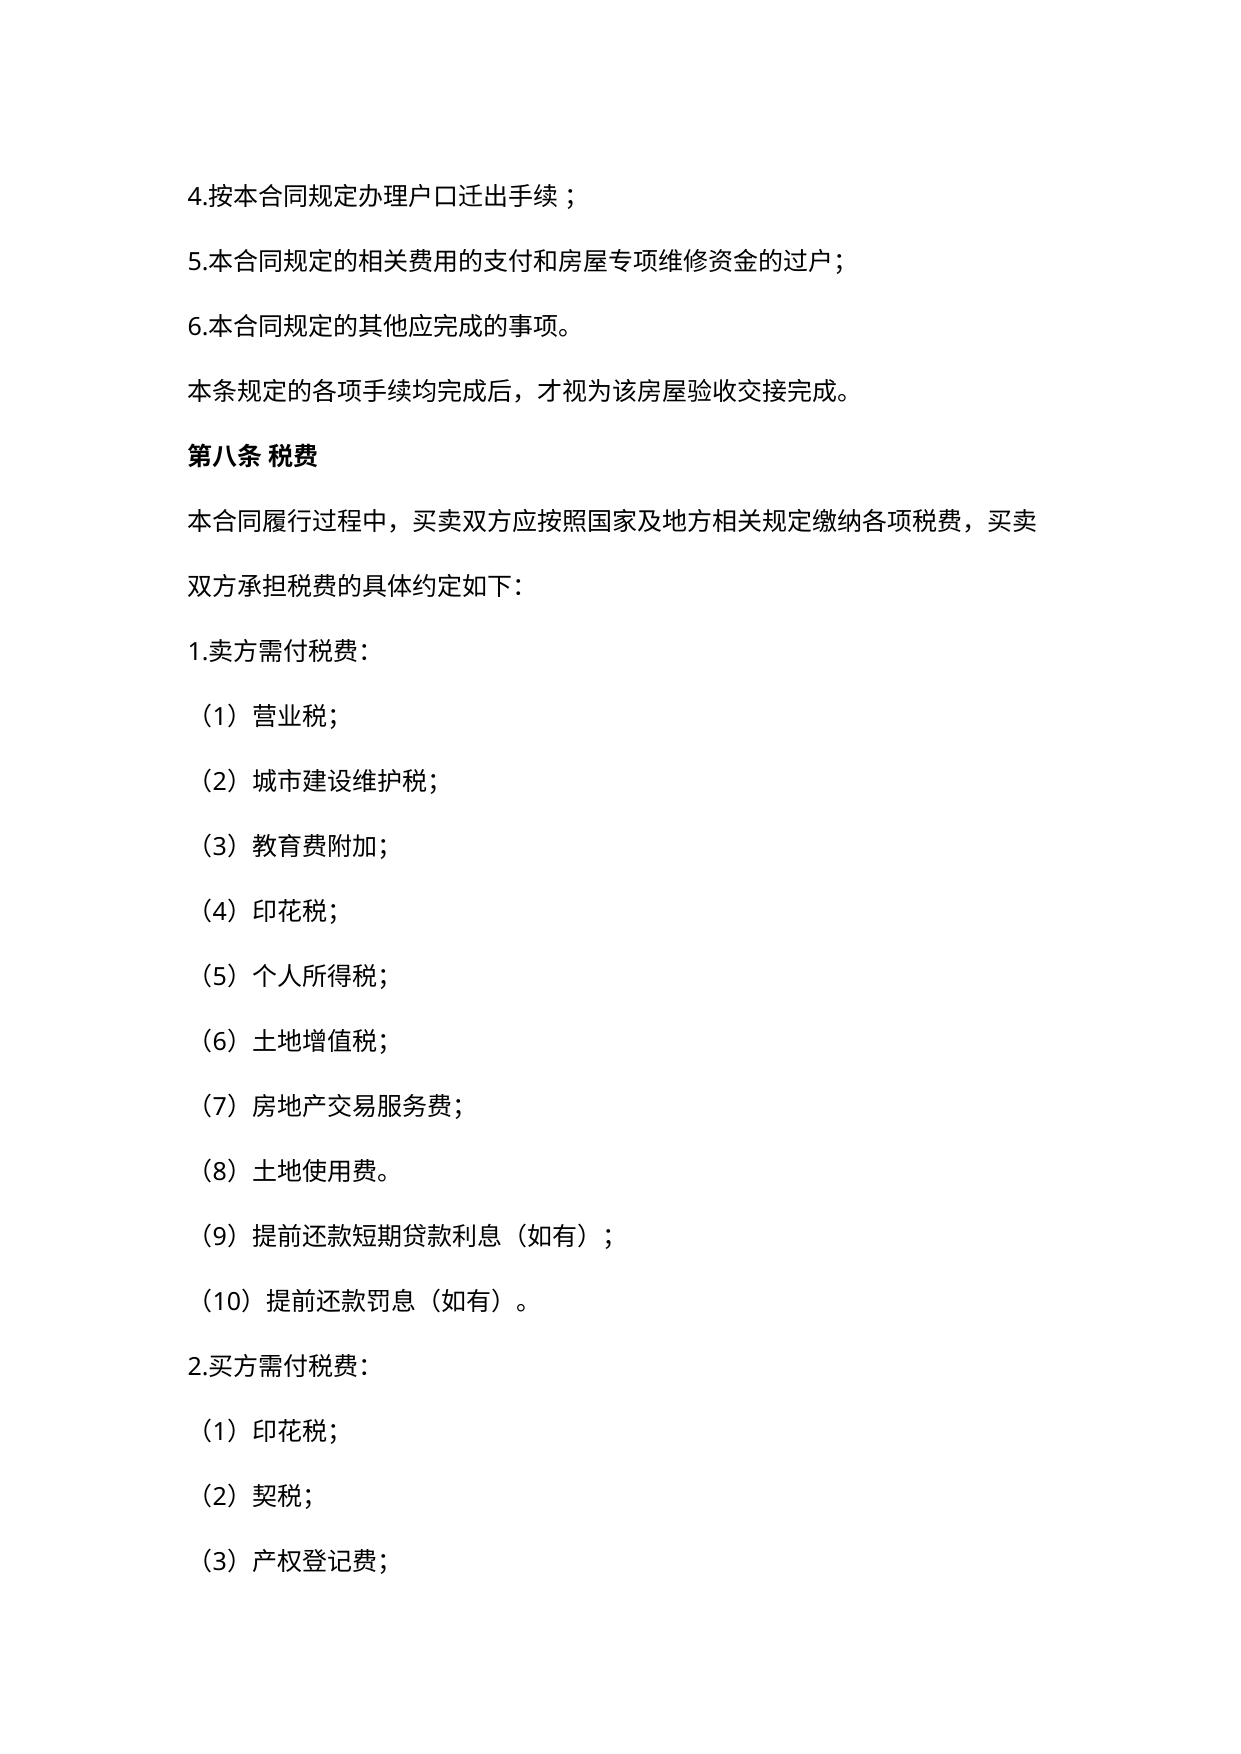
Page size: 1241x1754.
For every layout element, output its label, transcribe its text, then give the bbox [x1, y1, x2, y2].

text （6）土地增值税； [187, 1007, 1053, 1072]
text （2）城市建设维护税； [187, 747, 1053, 812]
text （7）房地产交易服务费； [187, 1072, 1053, 1137]
text 2.买方需付税费： [187, 1332, 1053, 1397]
text 5.本合同规定的相关费用的支付和房屋专项维修资金的过户； [187, 227, 1053, 292]
text （9）提前还款短期贷款利息（如有）； [187, 1202, 1053, 1267]
text 6.本合同规定的其他应完成的事项。 [187, 292, 1053, 357]
text （4）印花税； [187, 877, 1053, 942]
subtitle 第八条 税费 [187, 422, 1053, 487]
text （2）契税； [187, 1462, 1053, 1527]
text （1）营业税； [187, 682, 1053, 747]
text （3）产权登记费； [187, 1527, 1053, 1592]
text 4.按本合同规定办理户口迁出手续 ； [187, 162, 1053, 227]
text （1）印花税； [187, 1397, 1053, 1462]
text （3）教育费附加； [187, 812, 1053, 877]
text 1.卖方需付税费： [187, 617, 1053, 682]
text （10）提前还款罚息（如有）。 [187, 1267, 1053, 1332]
text 本合同履行过程中，买卖双方应按照国家及地方相关规定缴纳各项税费，买卖双方承担税费的具体约定如下： [187, 487, 1053, 617]
text （8）土地使用费。 [187, 1137, 1053, 1202]
text 本条规定的各项手续均完成后，才视为该房屋验收交接完成。 [187, 357, 1053, 422]
text （5）个人所得税； [187, 942, 1053, 1007]
